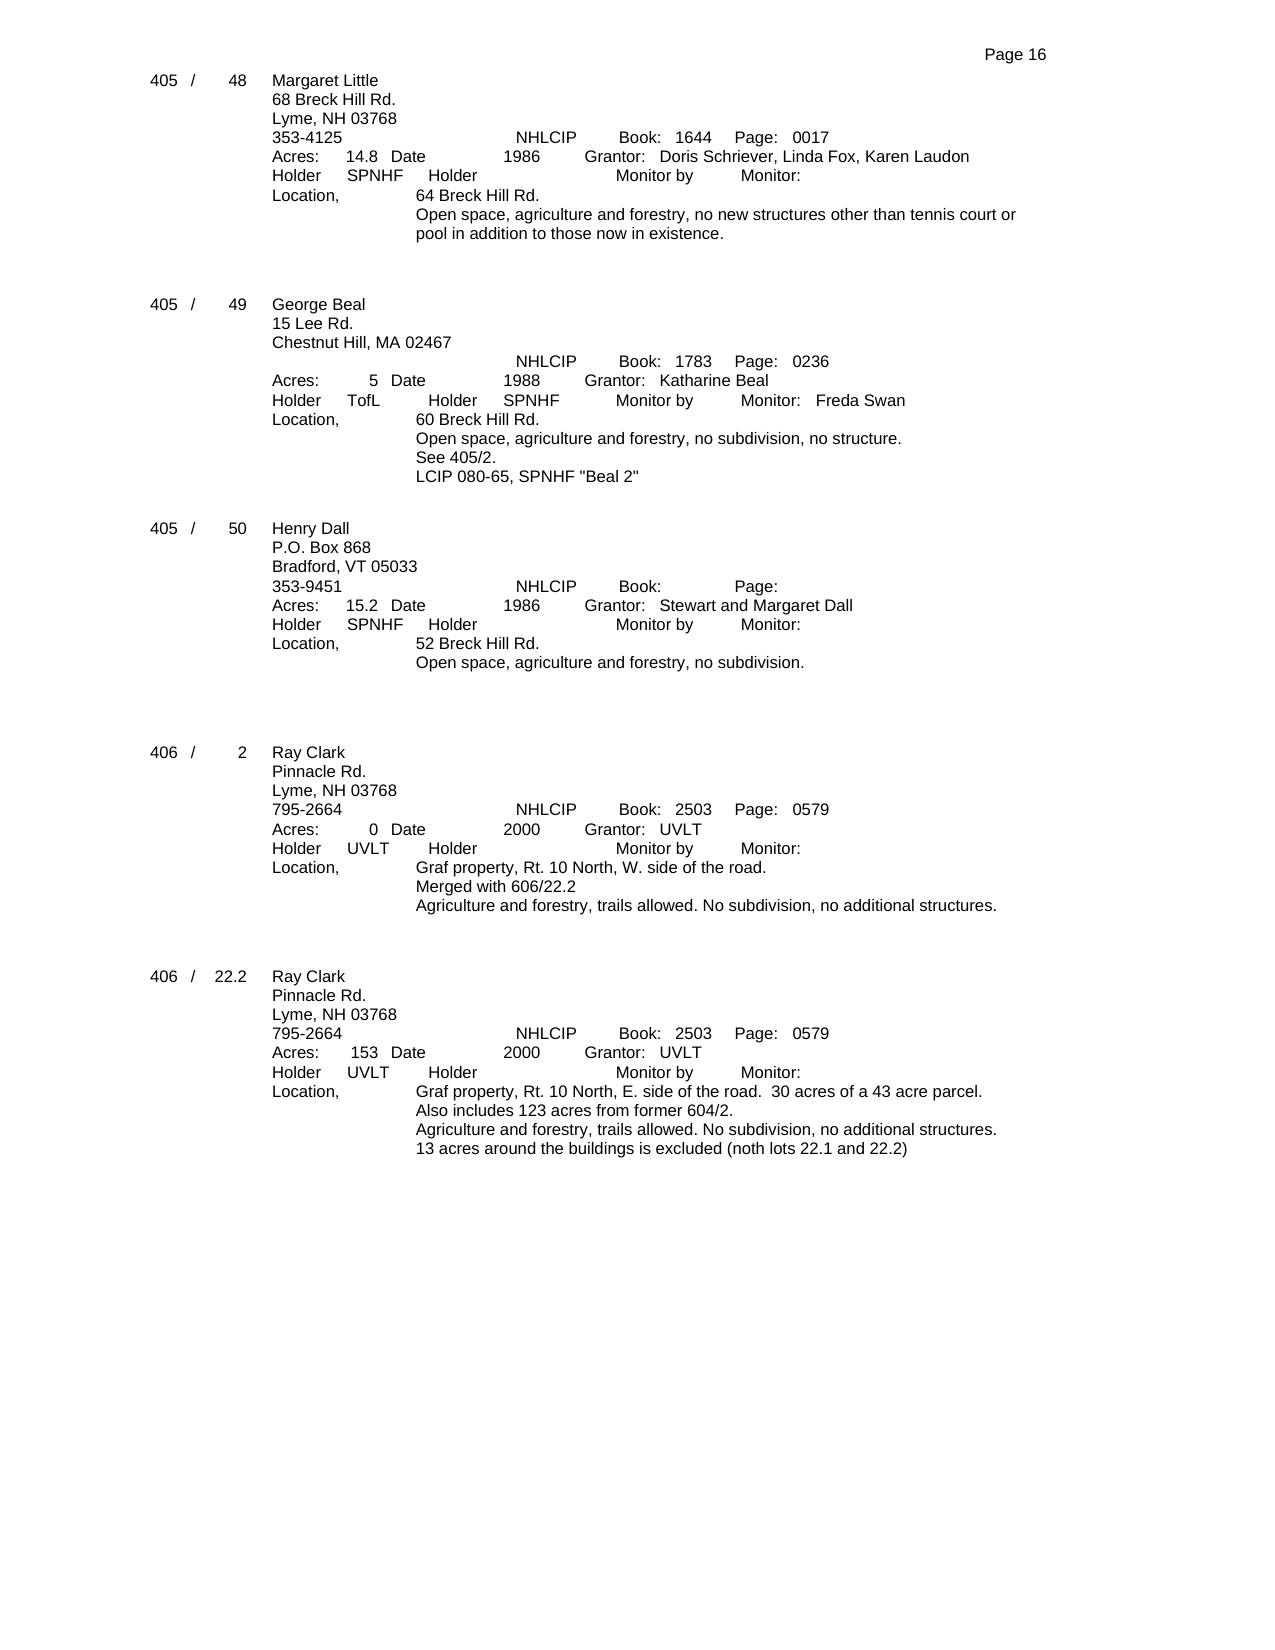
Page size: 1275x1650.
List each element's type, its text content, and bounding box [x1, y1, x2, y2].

text 405 / 48 Margaret Little [141, 70, 1162, 89]
text 353-9451 NHLCIP Book: Page: [141, 576, 1162, 596]
text Also includes 123 acres from former 604/2. [141, 1101, 1162, 1120]
text 405 / 50 Henry Dall [141, 519, 1162, 538]
text 795-2664 NHLCIP Book: 2503 Page: 0579 [141, 1024, 1162, 1043]
text Open space, agriculture and forestry, no subdivision. [141, 653, 1162, 672]
text 406 / 2 Ray Clark [141, 743, 1162, 762]
text Bradford, VT 05033 [141, 557, 1162, 576]
text Lyme, NH 03768 [141, 109, 1162, 128]
text Pinnacle Rd. [141, 762, 1162, 781]
text Page 16 [141, 45, 1162, 64]
text 15 Lee Rd. [141, 314, 1162, 333]
text 353-4125 NHLCIP Book: 1644 Page: 0017 [141, 128, 1162, 147]
text Lyme, NH 03768 [141, 1005, 1162, 1024]
text Agriculture and forestry, trails allowed. No subdivision, no additional structures. [141, 896, 1162, 915]
text Location, Graf property, Rt. 10 North, E. side of the road. 30 acres of a 43 acre parcel. [141, 1082, 1162, 1101]
text 795-2664 NHLCIP Book: 2503 Page: 0579 [141, 800, 1162, 819]
text 406 / 22.2 Ray Clark [141, 967, 1162, 986]
text pool in addition to those now in existence. [141, 224, 1162, 243]
text Merged with 606/22.2 [141, 877, 1162, 896]
text Location, 52 Breck Hill Rd. [141, 634, 1162, 653]
text Open space, agriculture and forestry, no new structures other than tennis court or [141, 204, 1162, 224]
text Location, 64 Breck Hill Rd. [141, 185, 1162, 204]
text 13 acres around the buildings is excluded (noth lots 22.1 and 22.2) [141, 1139, 1162, 1158]
text Holder SPNHF Holder Monitor by Monitor: [141, 166, 1162, 185]
text Pinnacle Rd. [141, 986, 1162, 1005]
text Acres: 153 Date 2000 Grantor: UVLT [141, 1043, 1162, 1062]
text Acres: 0 Date 2000 Grantor: UVLT [141, 819, 1162, 838]
text Chestnut Hill, MA 02467 [141, 333, 1162, 352]
text Holder UVLT Holder Monitor by Monitor: [141, 1062, 1162, 1082]
text 68 Breck Hill Rd. [141, 89, 1162, 109]
text NHLCIP Book: 1783 Page: 0236 [141, 352, 1162, 371]
text Open space, agriculture and forestry, no subdivision, no structure. [141, 429, 1162, 448]
text Holder SPNHF Holder Monitor by Monitor: [141, 615, 1162, 634]
text Acres: 15.2 Date 1986 Grantor: Stewart and Margaret Dall [141, 596, 1162, 615]
text Holder UVLT Holder Monitor by Monitor: [141, 838, 1162, 858]
text See 405/2. [141, 448, 1162, 467]
text Holder TofL Holder SPNHF Monitor by Monitor: Freda Swan [141, 390, 1162, 409]
text LCIP 080-65, SPNHF "Beal 2" [141, 467, 1162, 486]
text Location, Graf property, Rt. 10 North, W. side of the road. [141, 858, 1162, 877]
text 405 / 49 George Beal [141, 294, 1162, 314]
text Agriculture and forestry, trails allowed. No subdivision, no additional structures. [141, 1120, 1162, 1139]
text Acres: 5 Date 1988 Grantor: Katharine Beal [141, 371, 1162, 390]
text Lyme, NH 03768 [141, 781, 1162, 800]
text Location, 60 Breck Hill Rd. [141, 409, 1162, 429]
text Acres: 14.8 Date 1986 Grantor: Doris Schriever, Linda Fox, Karen Laudon [141, 147, 1162, 166]
text P.O. Box 868 [141, 538, 1162, 557]
